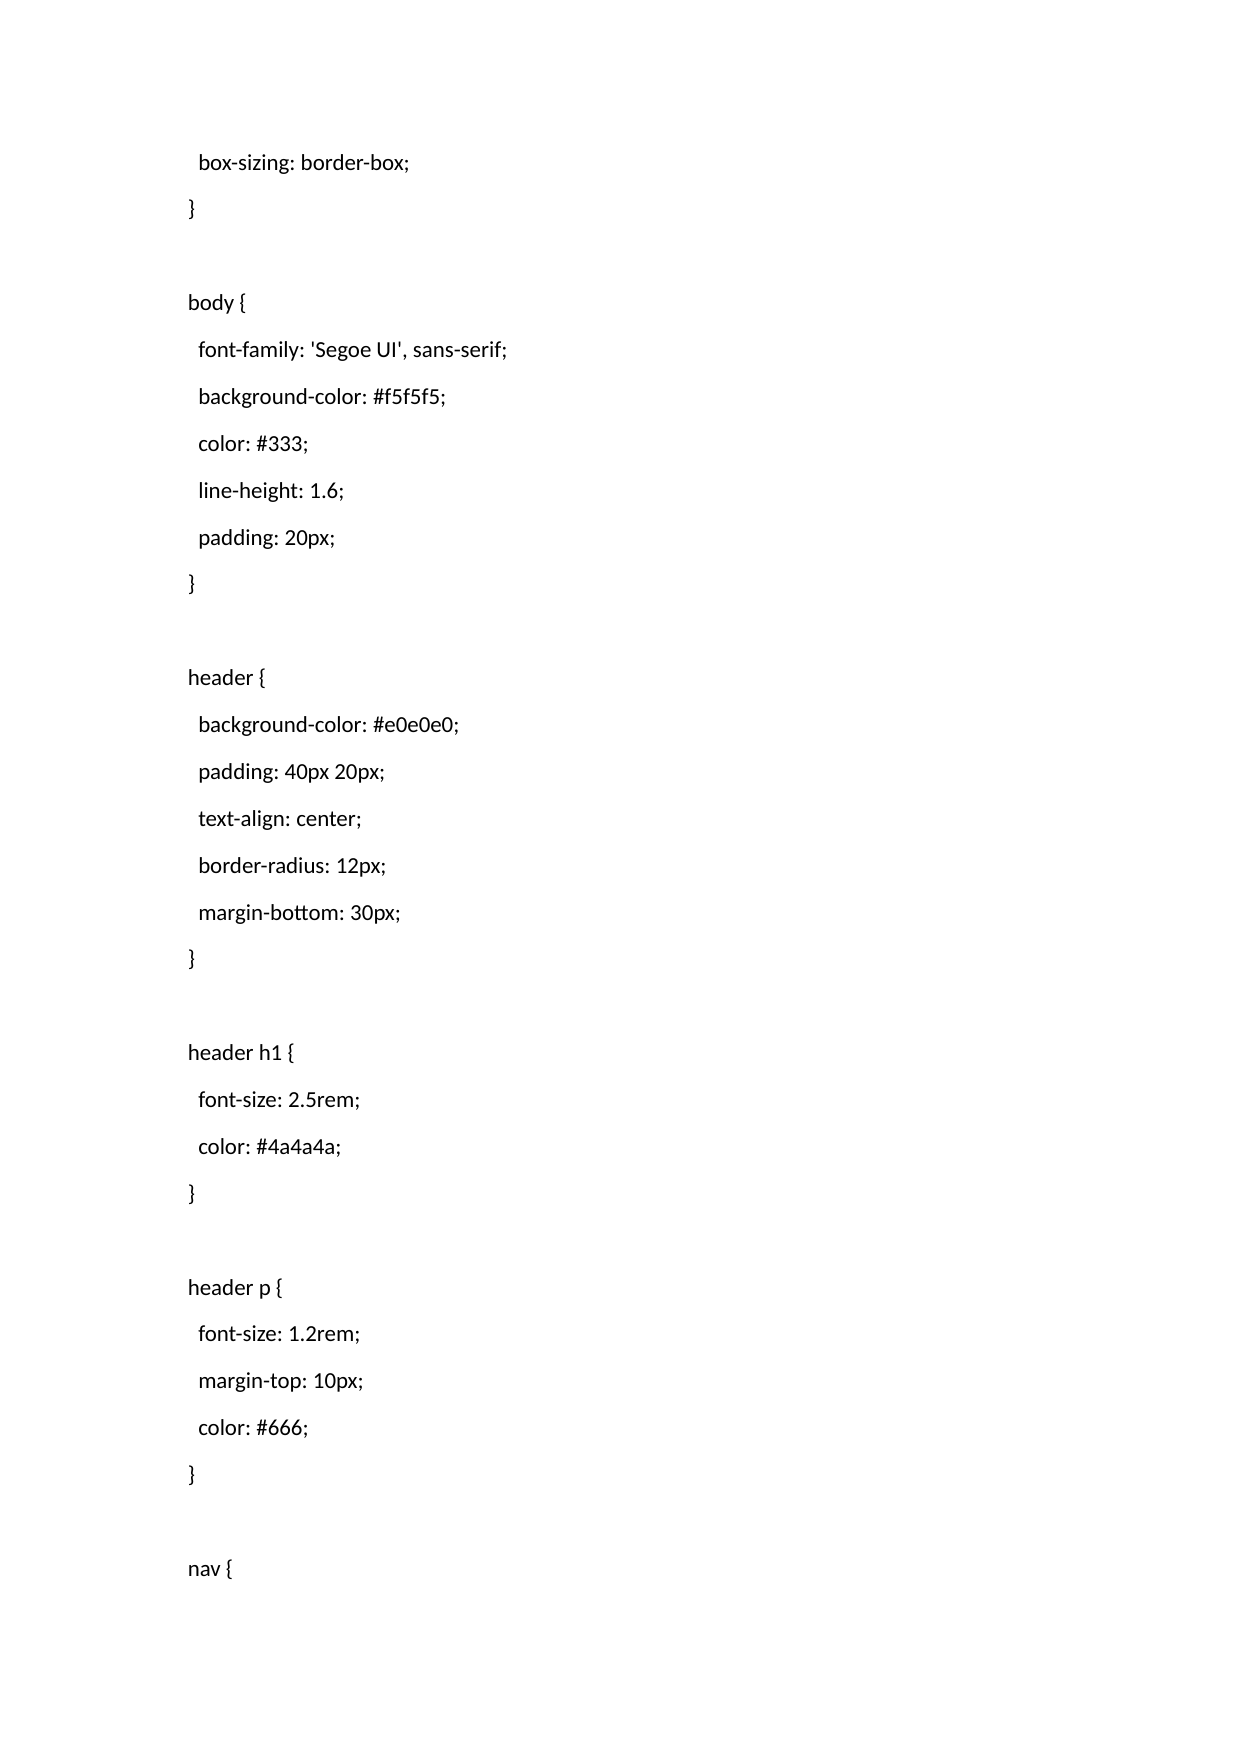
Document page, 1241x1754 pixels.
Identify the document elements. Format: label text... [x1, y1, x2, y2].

text padding: 20px; [177, 523, 1063, 551]
text } [177, 1179, 1063, 1207]
text header h1 { [177, 1038, 1063, 1066]
text color: #666; [177, 1413, 1063, 1441]
text body { [177, 288, 1063, 316]
text header { [177, 663, 1063, 691]
text border-radius: 12px; [177, 851, 1063, 879]
text } [177, 194, 1063, 222]
text font-size: 2.5rem; [177, 1085, 1063, 1113]
text color: #333; [177, 429, 1063, 457]
text background-color: #e0e0e0; [177, 710, 1063, 738]
text font-size: 1.2rem; [177, 1319, 1063, 1347]
text } [177, 569, 1063, 597]
text nav { [177, 1554, 1063, 1582]
text } [177, 944, 1063, 972]
text margin-top: 10px; [177, 1366, 1063, 1394]
text font-family: 'Segoe UI', sans-serif; [177, 335, 1063, 363]
text color: #4a4a4a; [177, 1132, 1063, 1160]
text padding: 40px 20px; [177, 757, 1063, 785]
text box-sizing: border-box; [177, 148, 1063, 176]
text background-color: #f5f5f5; [177, 382, 1063, 410]
text text-align: center; [177, 804, 1063, 832]
text margin-bottom: 30px; [177, 898, 1063, 926]
text header p { [177, 1273, 1063, 1301]
text } [177, 1460, 1063, 1488]
text line-height: 1.6; [177, 476, 1063, 504]
